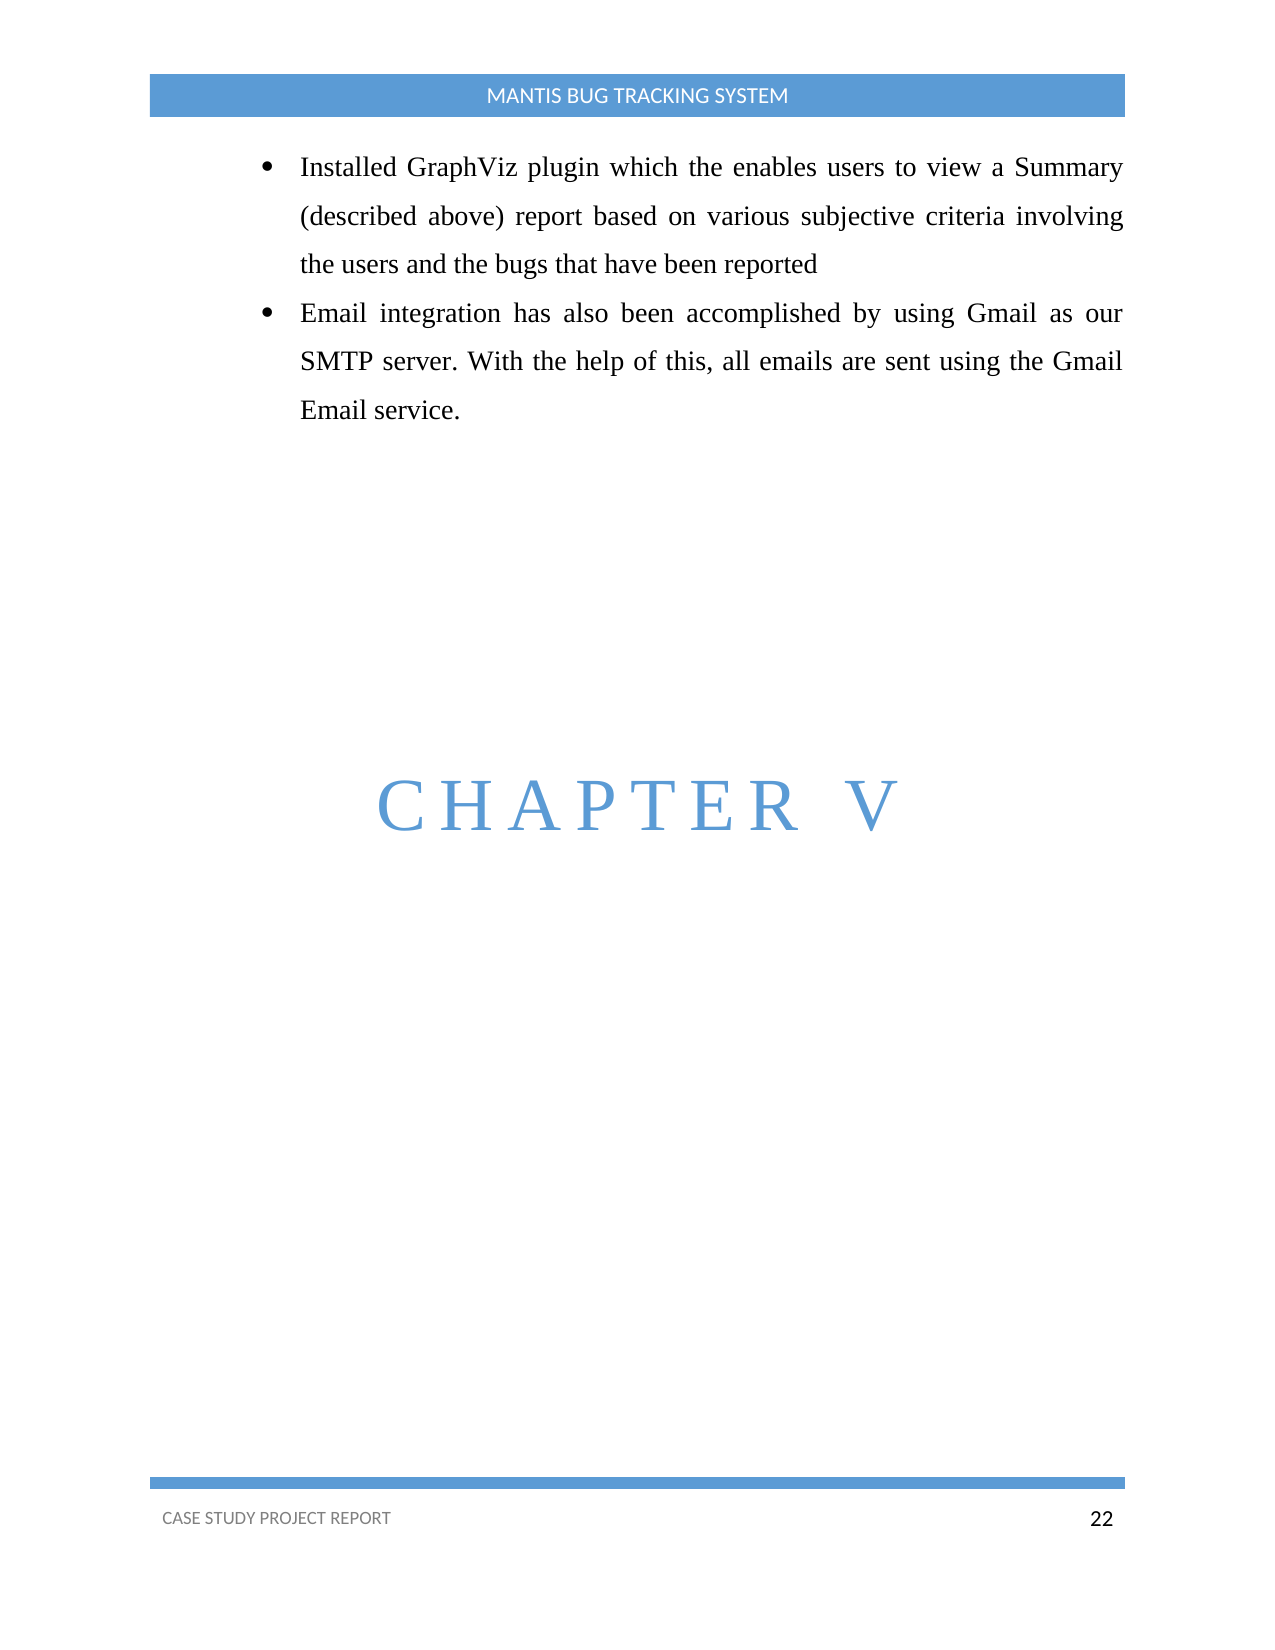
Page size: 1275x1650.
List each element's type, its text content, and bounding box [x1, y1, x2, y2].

list Installed GraphViz plugin which the enables users to view a Summary (described above) report based on various subjective criteria involving the users and the bugs that have been reported [262, 150, 1125, 279]
list Email integration has also been accomplished by using Gmail as our SMTP server. With the help of this, all emails are sent using the Gmail Email service. [262, 296, 1125, 425]
